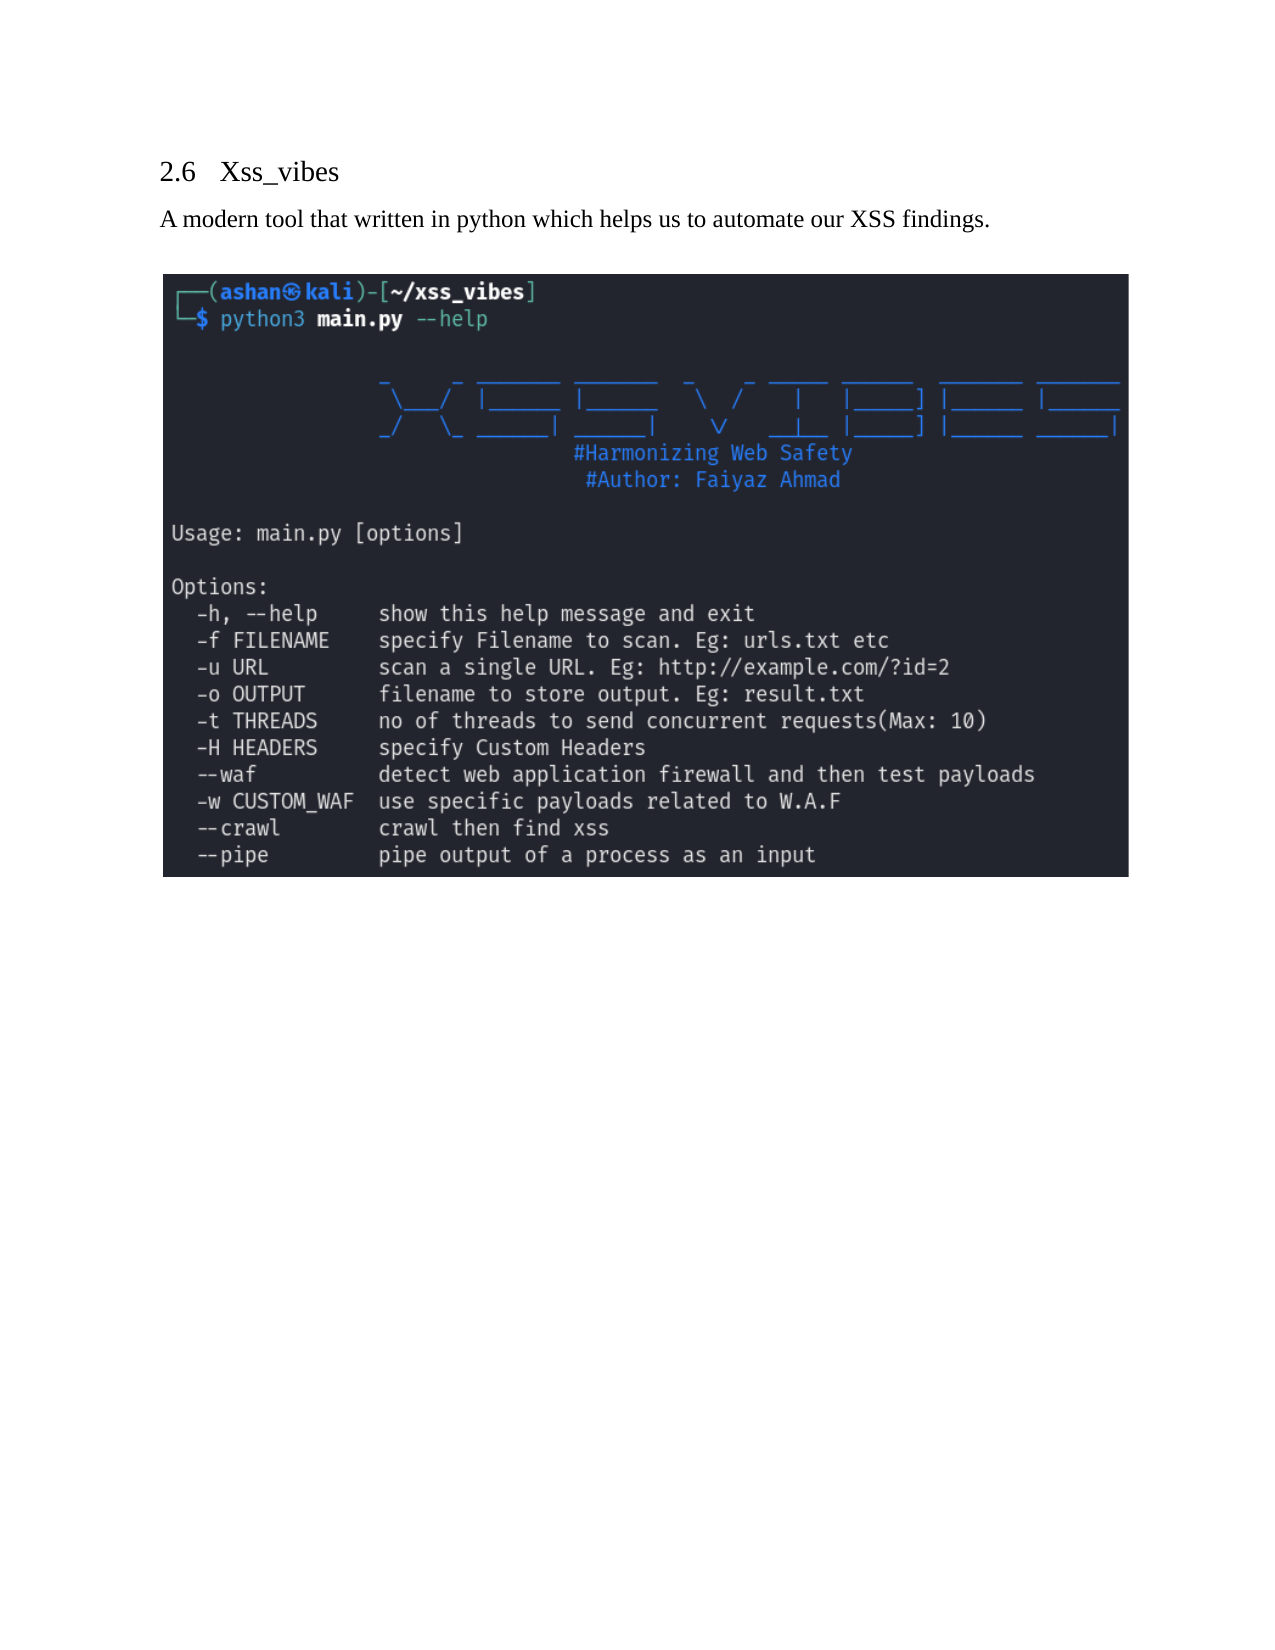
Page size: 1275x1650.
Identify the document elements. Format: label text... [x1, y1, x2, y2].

picture [163, 274, 1129, 877]
text A modern tool that written in python which helps us to automate our XSS findings. [159, 204, 1125, 233]
subtitle Xss_vibes [159, 154, 1125, 188]
